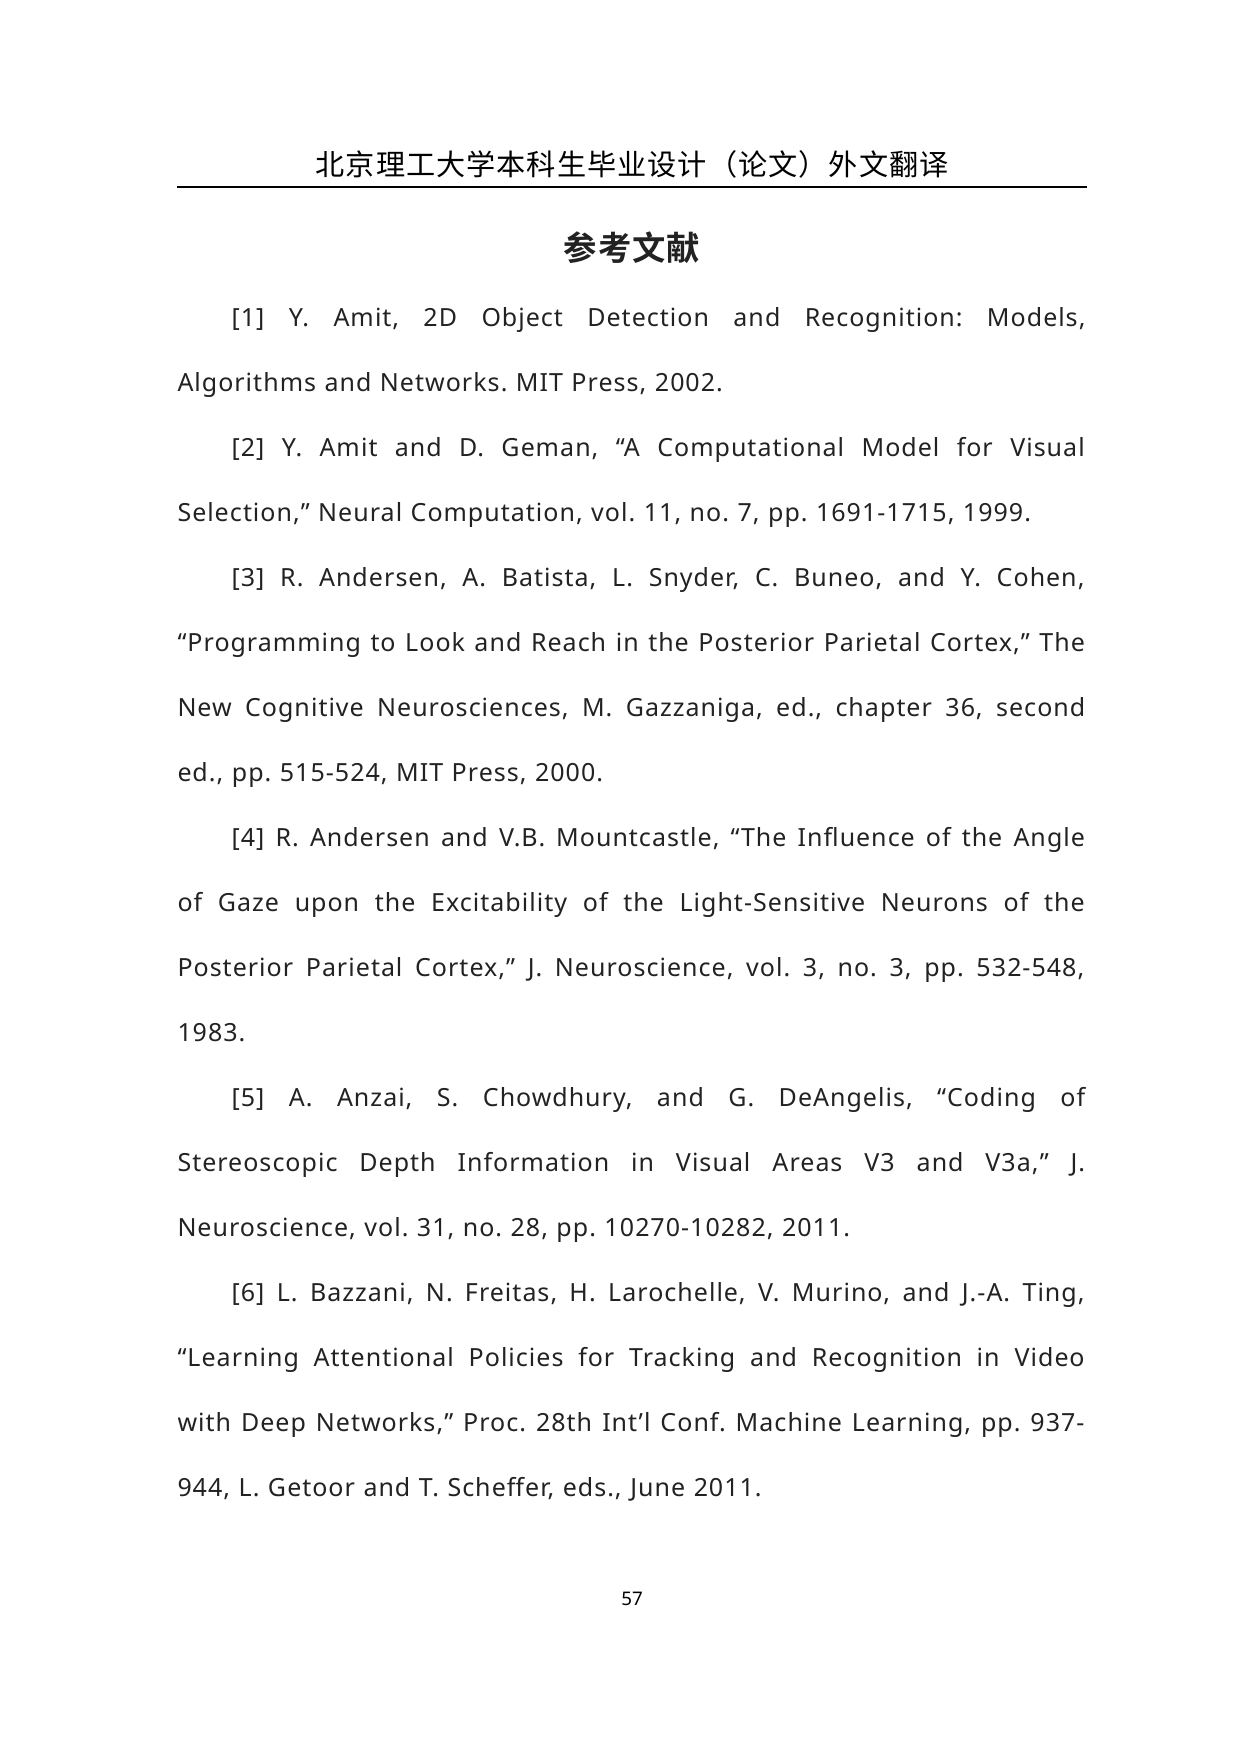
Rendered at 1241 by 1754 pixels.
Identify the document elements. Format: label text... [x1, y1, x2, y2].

text [3] R. Andersen, A. Batista, L. Snyder, C. Buneo, and Y. Cohen, “Programming to Look and Reach in the Posterior Parietal Cortex,” The New Cognitive Neurosciences, M. Gazzaniga, ed., chapter 36, second ed., pp. 515-524, MIT Press, 2000. [177, 544, 1087, 804]
text [4] R. Andersen and V.B. Mountcastle, “The Influence of the Angle of Gaze upon the Excitability of the Light-Sensitive Neurons of the Posterior Parietal Cortex,” J. Neuroscience, vol. 3, no. 3, pp. 532-548, 1983. [177, 804, 1087, 1064]
text [6] L. Bazzani, N. Freitas, H. Larochelle, V. Murino, and J.-A. Ting, “Learning Attentional Policies for Tracking and Recognition in Video with Deep Networks,” Proc. 28th Int’l Conf. Machine Learning, pp. 937-944, L. Getoor and T. Scheffer, eds., June 2011. [177, 1259, 1087, 1519]
text [2] Y. Amit and D. Geman, “A Computational Model for Visual Selection,” Neural Computation, vol. 11, no. 7, pp. 1691-1715, 1999. [177, 414, 1087, 544]
subtitle 参考文献 [177, 213, 1087, 278]
text [5] A. Anzai, S. Chowdhury, and G. DeAngelis, “Coding of Stereoscopic Depth Information in Visual Areas V3 and V3a,” J. Neuroscience, vol. 31, no. 28, pp. 10270-10282, 2011. [177, 1064, 1087, 1259]
text [1] Y. Amit, 2D Object Detection and Recognition: Models, Algorithms and Networks. MIT Press, 2002. [177, 284, 1087, 414]
